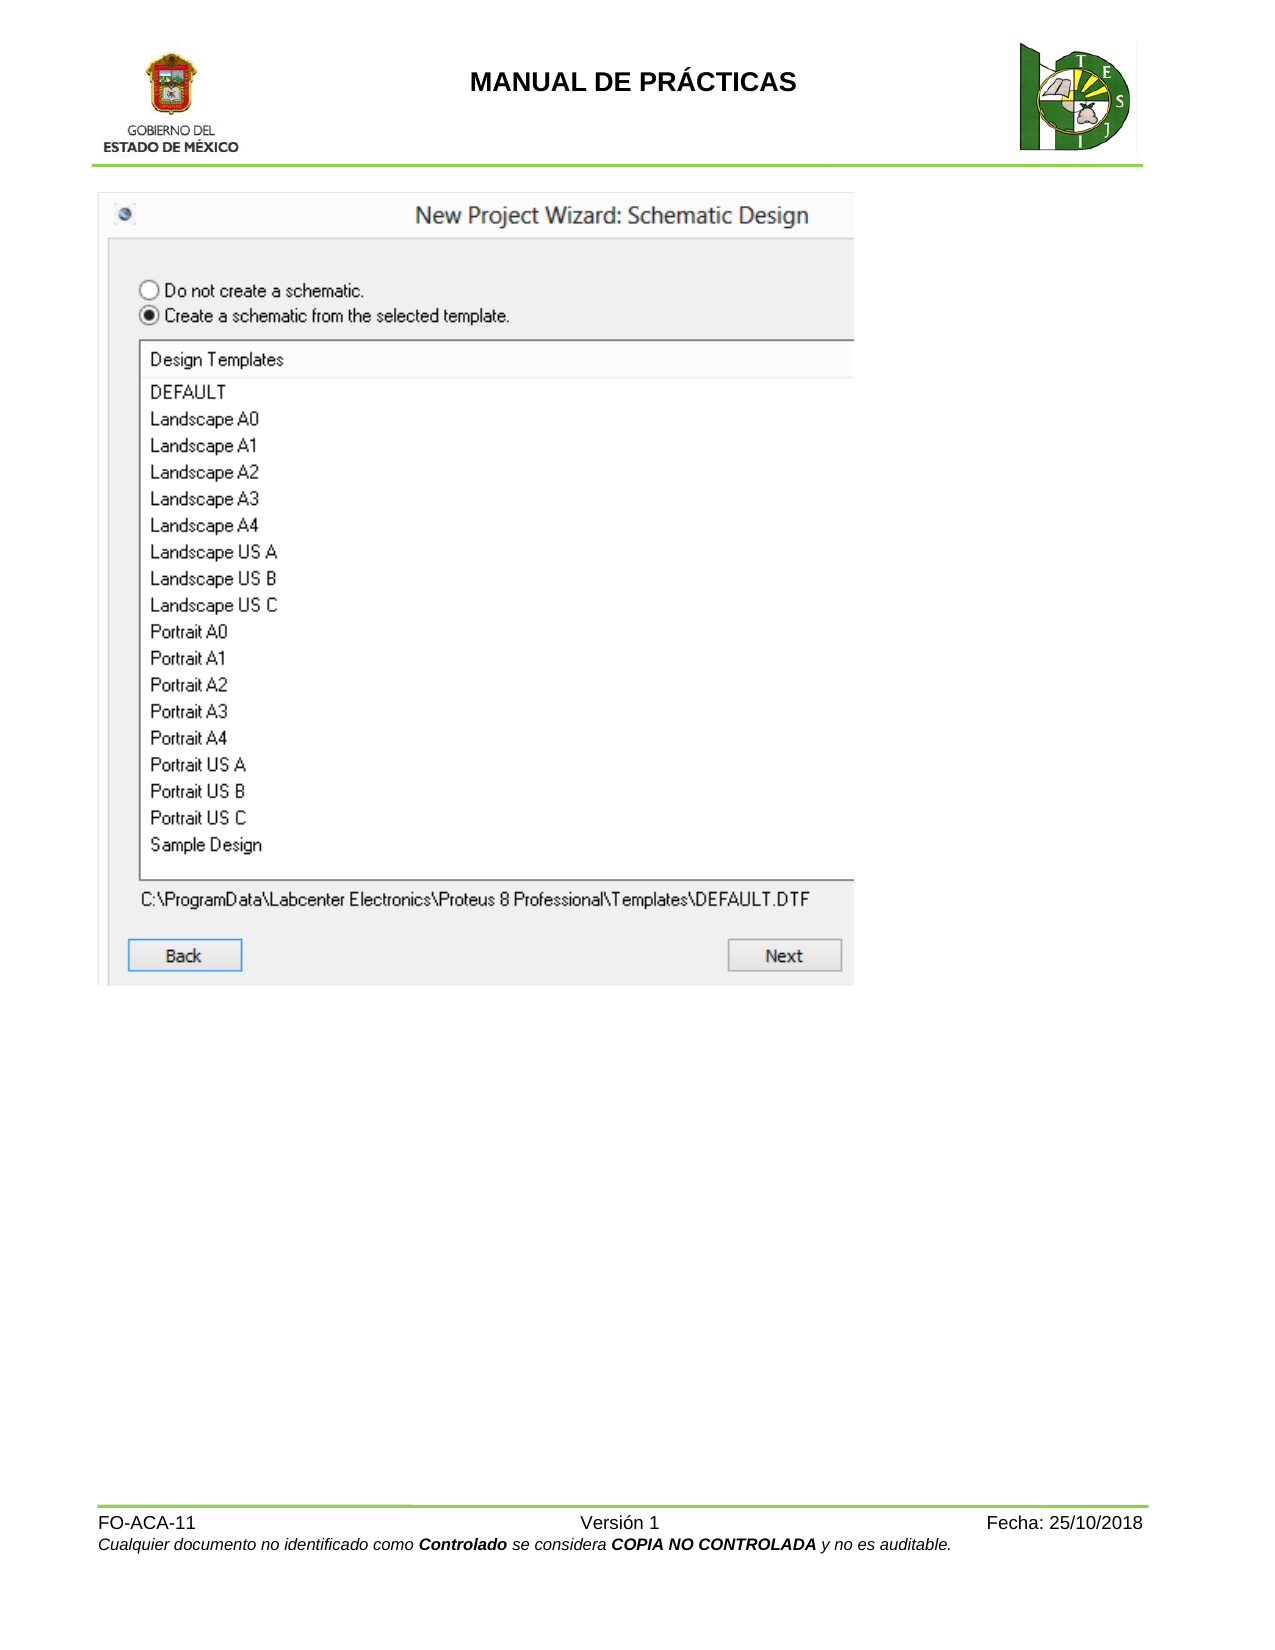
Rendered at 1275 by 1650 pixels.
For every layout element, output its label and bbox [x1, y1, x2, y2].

picture [97, 192, 855, 986]
picture [95, 42, 241, 161]
picture [1018, 41, 1137, 157]
